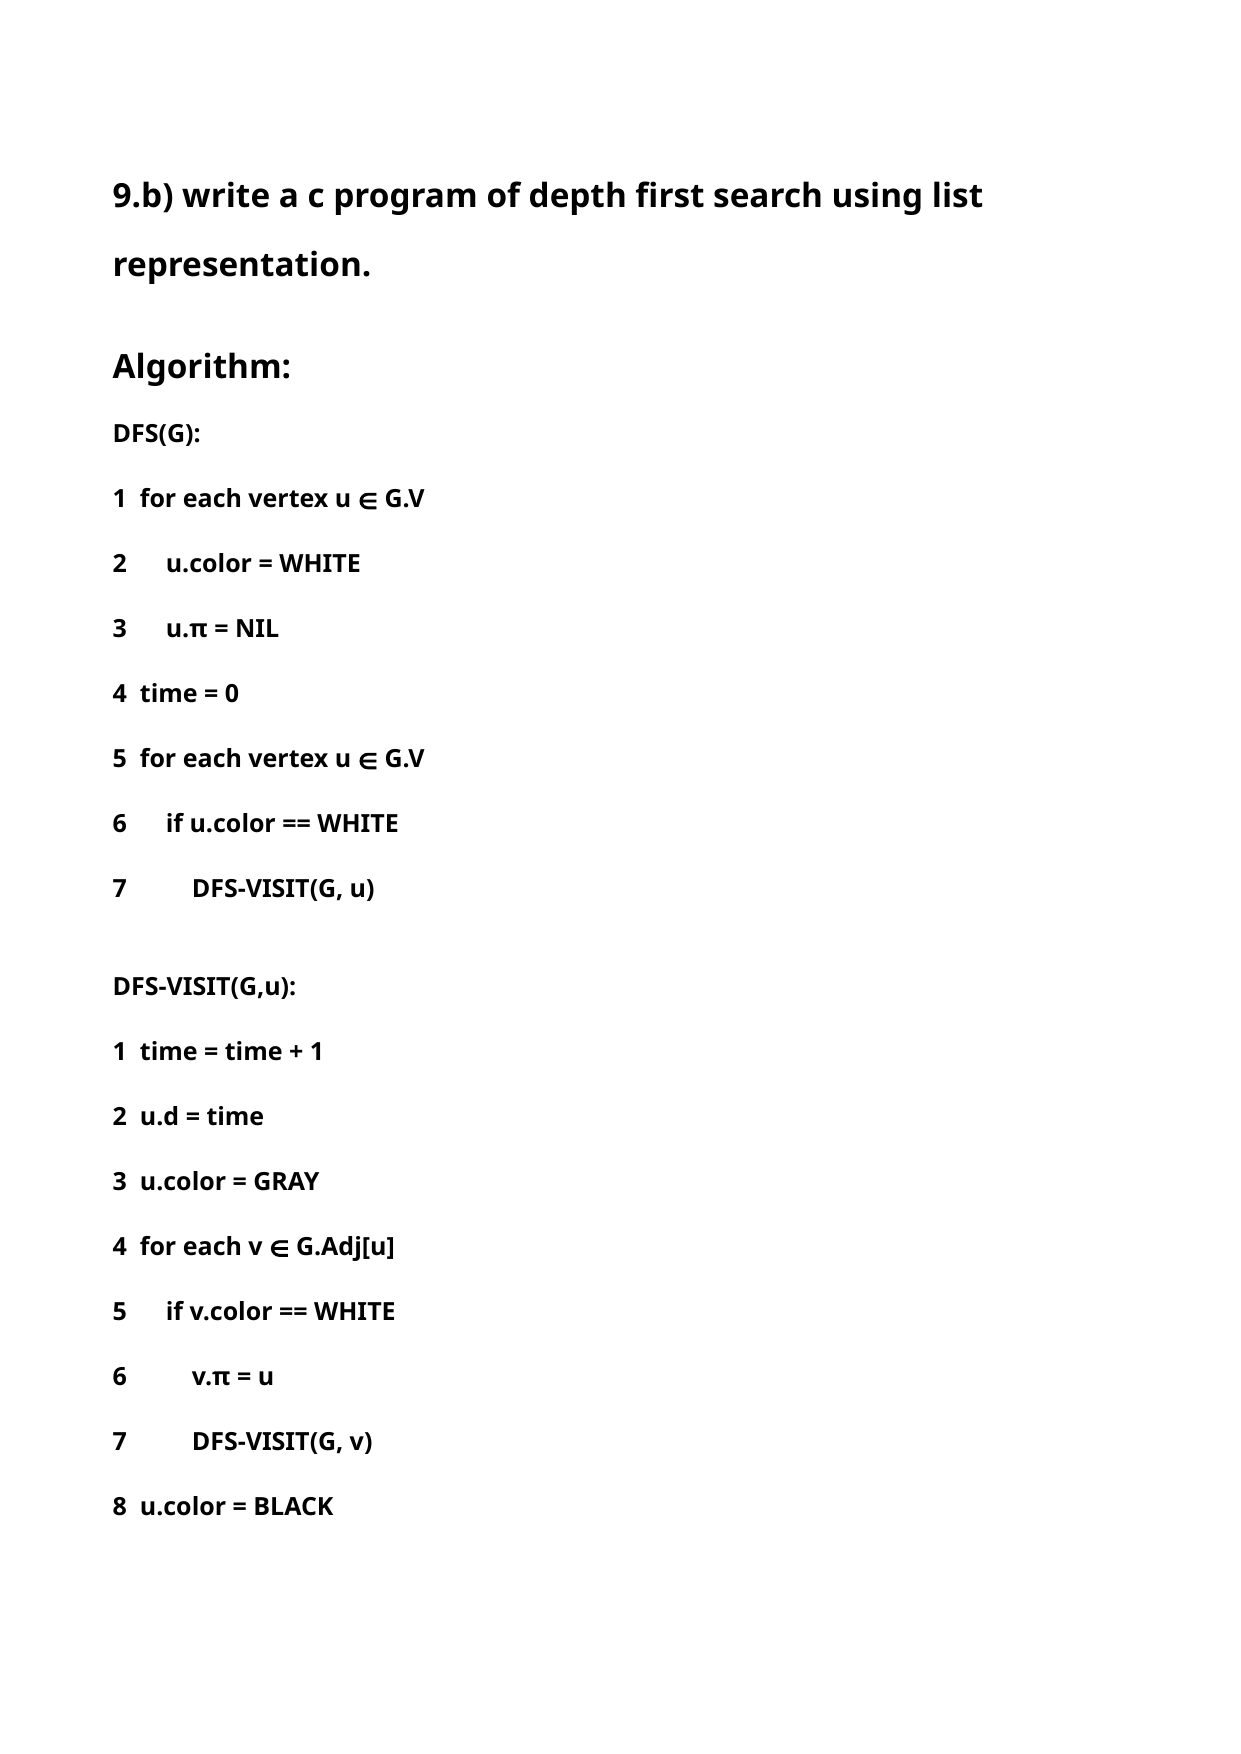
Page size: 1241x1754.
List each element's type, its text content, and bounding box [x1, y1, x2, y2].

text Algorithm: [112, 333, 1128, 398]
text 5 for each vertex u ∈ G.V [112, 726, 1128, 791]
text 1 time = time + 1 [112, 1018, 1128, 1083]
text 1 for each vertex u ∈ G.V [112, 466, 1128, 531]
text 3 u.π = NIL [112, 596, 1128, 661]
text 2 u.d = time [112, 1083, 1128, 1148]
text DFS-VISIT(G,u): [112, 953, 1128, 1018]
text 8 u.color = BLACK [112, 1473, 1128, 1538]
text 3 u.color = GRAY [112, 1148, 1128, 1213]
text DFS(G): [112, 401, 1128, 466]
text 4 time = 0 [112, 661, 1128, 726]
text 7 DFS-VISIT(G, u) [112, 856, 1128, 921]
text 6 v.π = u [112, 1343, 1128, 1408]
text 2 u.color = WHITE [112, 531, 1128, 596]
text 6 if u.color == WHITE [112, 791, 1128, 856]
text 9.b) write a c program of depth first search using list representation. [112, 162, 1128, 296]
text 4 for each v ∈ G.Adj[u] [112, 1213, 1128, 1278]
text 7 DFS-VISIT(G, v) [112, 1408, 1128, 1473]
text 5 if v.color == WHITE [112, 1278, 1128, 1343]
